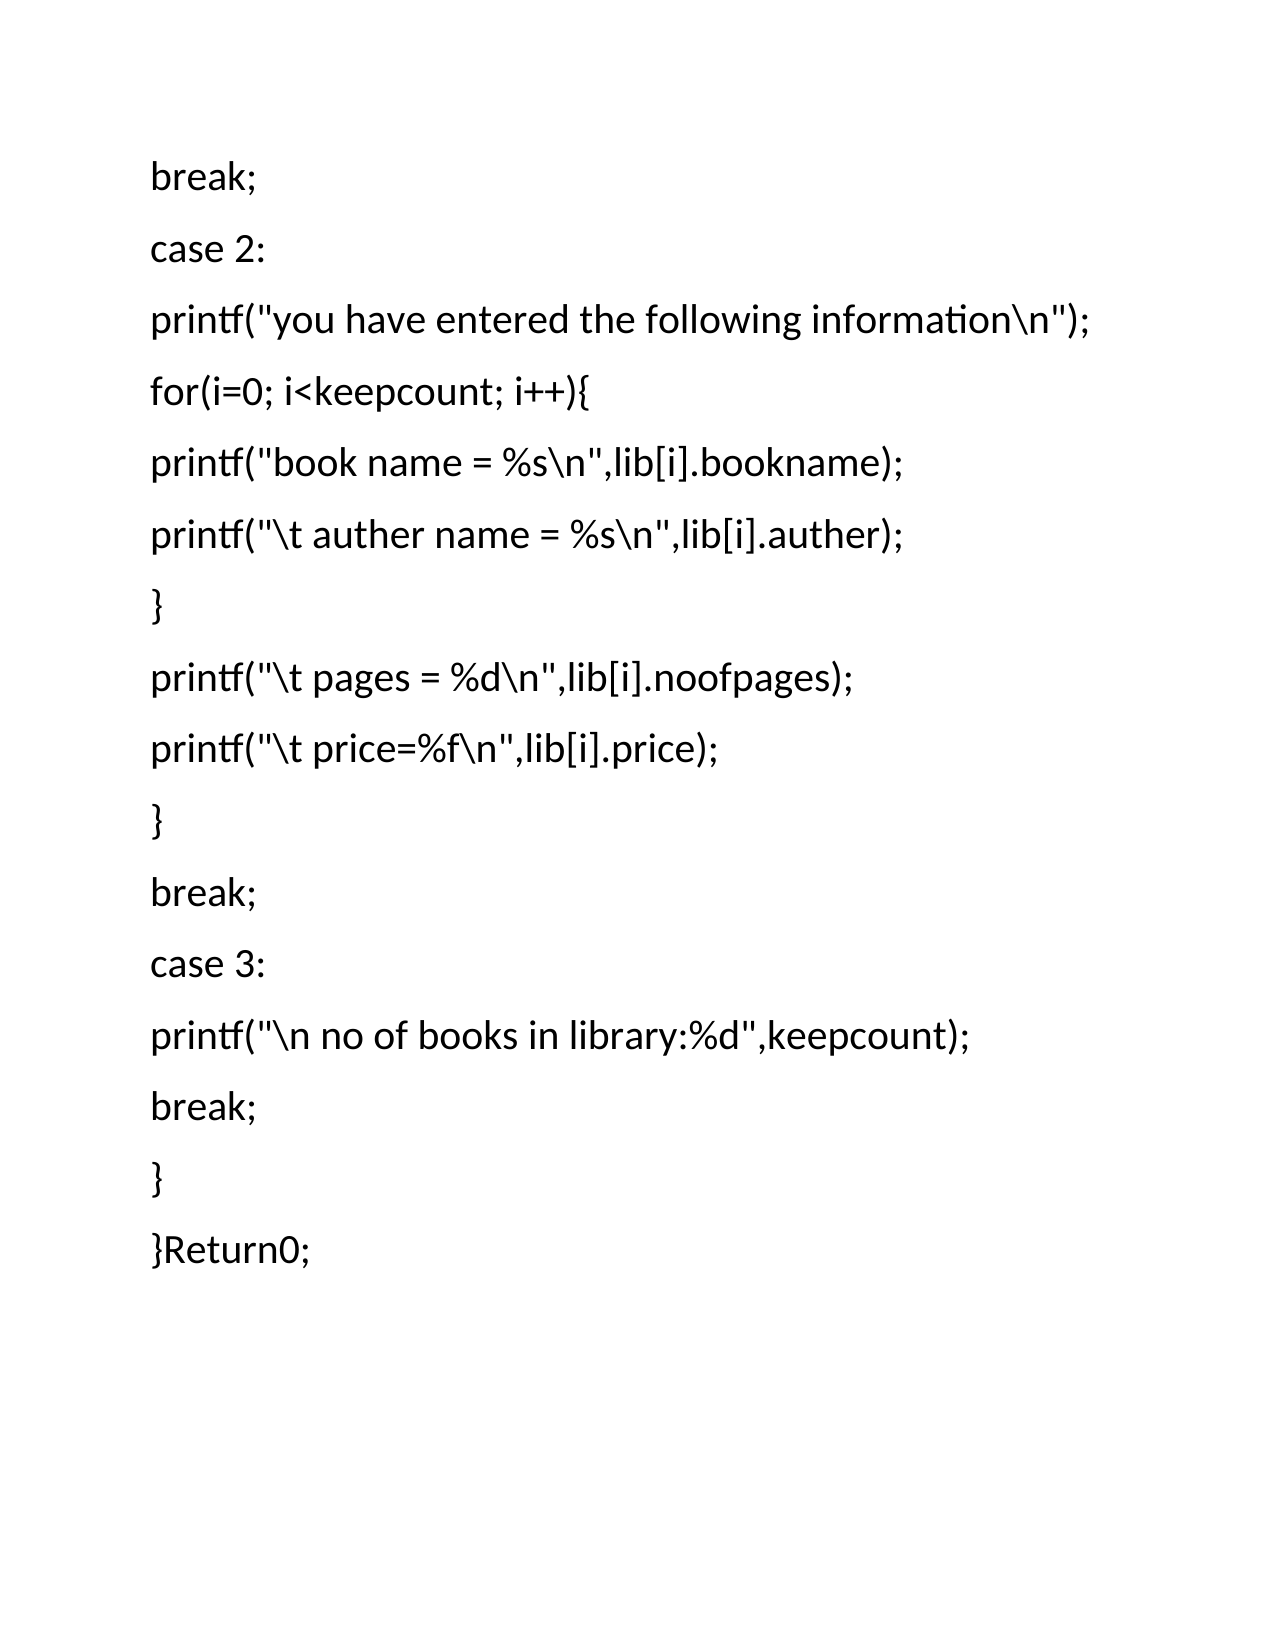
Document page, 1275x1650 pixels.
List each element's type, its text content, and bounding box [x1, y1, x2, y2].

text case 2: [150, 222, 1125, 272]
text break; [150, 150, 1125, 201]
text } [150, 1152, 1125, 1203]
text printf("\t auther name = %s\n",lib[i].auther); [150, 508, 1125, 559]
text printf("\n no of books in library:%d",keepcount); [150, 1009, 1125, 1059]
text break; [150, 1080, 1125, 1131]
text for(i=0; i<keepcount; i++){ [150, 365, 1125, 416]
text }Return0; [150, 1223, 1125, 1274]
text printf("\t price=%f\n",lib[i].price); [150, 722, 1125, 773]
text case 3: [150, 937, 1125, 988]
text break; [150, 866, 1125, 916]
text } [150, 794, 1125, 845]
text printf("you have entered the following information\n"); [150, 293, 1125, 344]
text printf("\t pages = %d\n",lib[i].noofpages); [150, 651, 1125, 702]
text } [150, 579, 1125, 630]
text printf("book name = %s\n",lib[i].bookname); [150, 436, 1125, 487]
